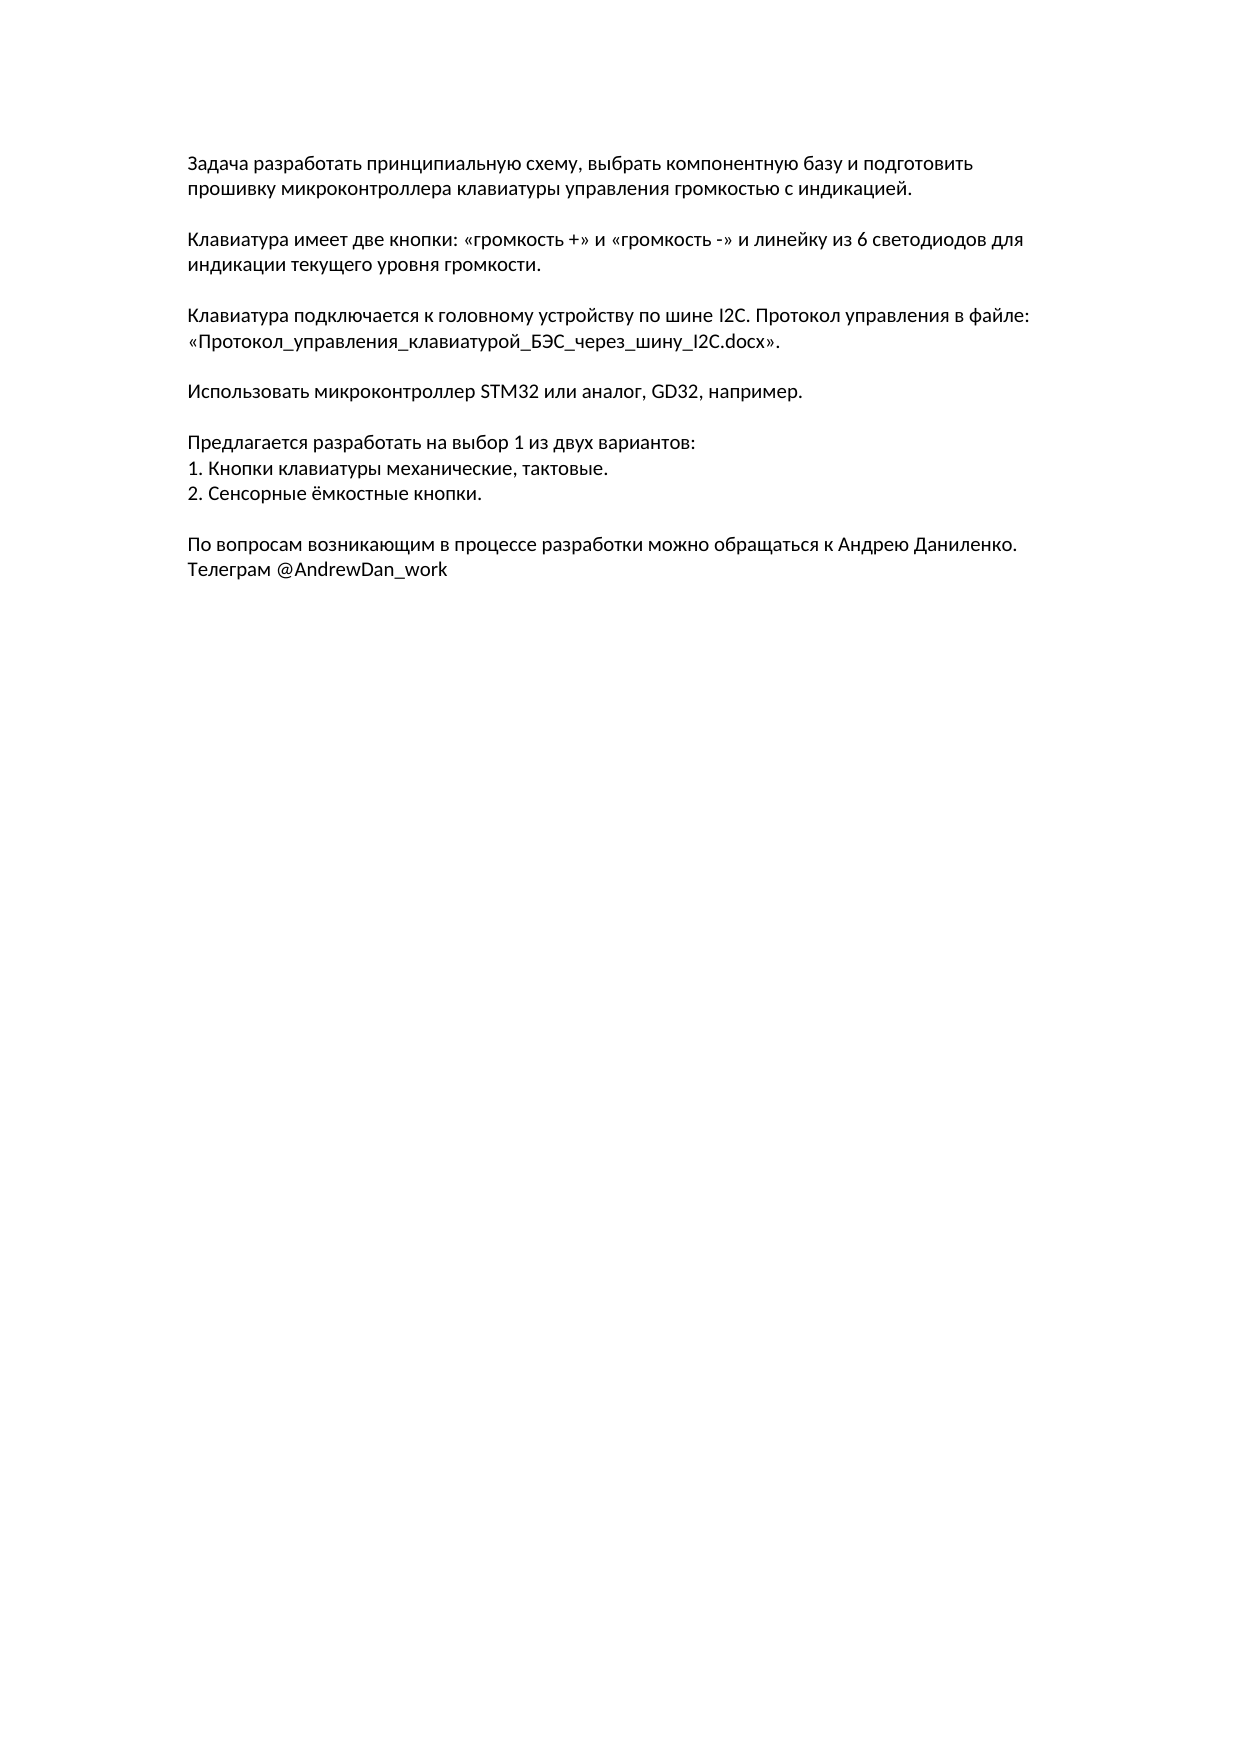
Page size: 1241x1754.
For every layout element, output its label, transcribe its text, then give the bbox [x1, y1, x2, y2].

text Клавиатура имеет две кнопки: «громкость +» и «громкость -» и линейку из 6 светодиодов для индикации текущего уровня громкости. [187, 226, 1053, 277]
list Сенсорные ёмкостные кнопки. [187, 480, 1053, 506]
list Кнопки клавиатуры механические, тактовые. [187, 455, 1053, 480]
list По вопросам возникающим в процессе разработки можно обращаться к Андрею Даниленко. Телеграм @AndrewDan_work [187, 531, 1053, 582]
text Клавиатура подключается к головному устройству по шине I2C. Протокол управления в файле: «Протокол_управления_клавиатурой_БЭС_через_шину_I2C.docx». [187, 302, 1053, 353]
text Предлагается разработать на выбор 1 из двух вариантов: [187, 429, 1053, 455]
text Задача разработать принципиальную схему, выбрать компонентную базу и подготовить прошивку микроконтроллера клавиатуры управления громкостью с индикацией. [187, 150, 1053, 201]
text Использовать микроконтроллер STM32 или аналог, GD32, например. [187, 379, 1053, 404]
